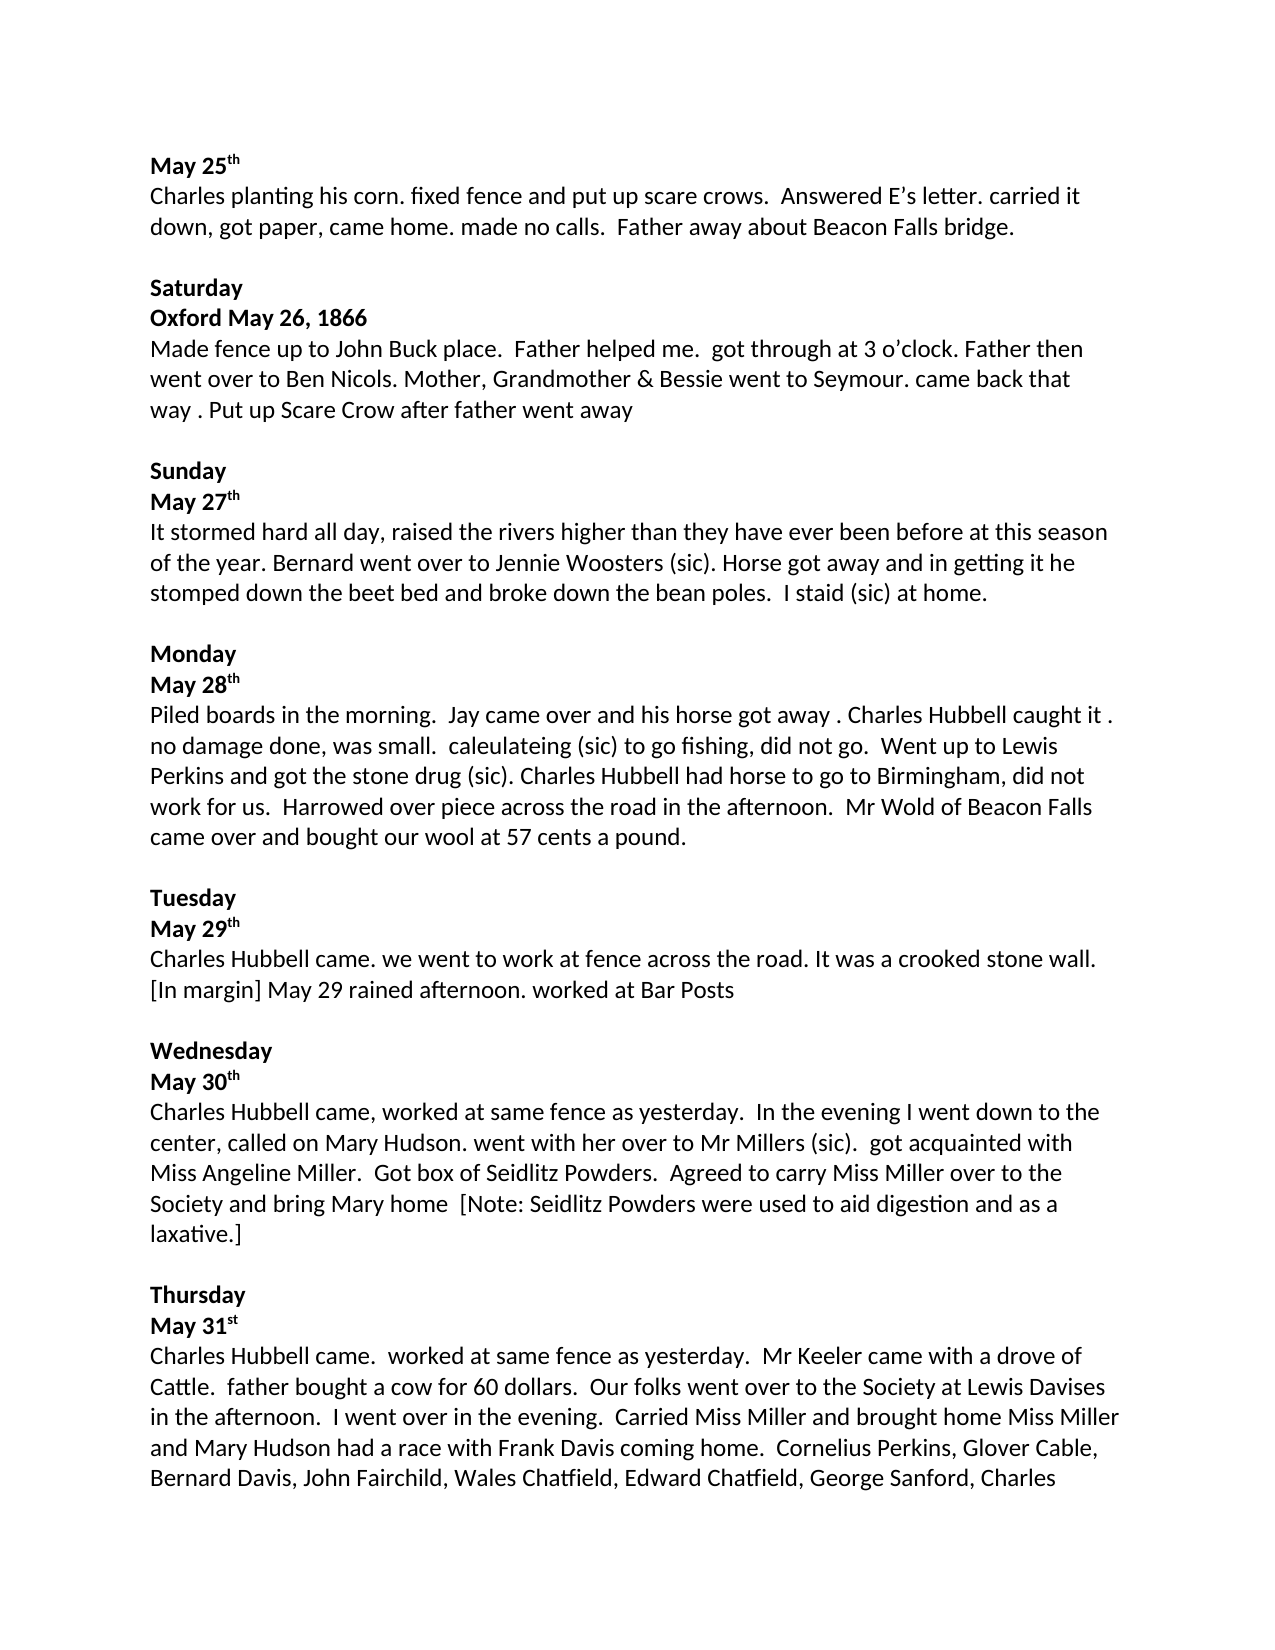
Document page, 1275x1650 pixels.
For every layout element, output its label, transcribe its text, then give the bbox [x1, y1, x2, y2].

text Charles Hubbell came. we went to work at fence across the road. It was a crooked stone wall. [In margin] May 29 rained afternoon. worked at Bar Posts [150, 943, 1125, 1004]
text Sunday [150, 455, 1125, 486]
text Charles Hubbell came, worked at same fence as yesterday. In the evening I went down to the center, called on Mary Hudson. went with her over to Mr Millers (sic). got acquainted with Miss Angeline Miller. Got box of Seidlitz Powders. Agreed to carry Miss Miller over to the Society and bring Mary home [Note: Seidlitz Powders were used to aid digestion and as a laxative.] [150, 1096, 1125, 1249]
text May 25th [150, 150, 1125, 181]
text May 29th [150, 913, 1125, 943]
text Piled boards in the morning. Jay came over and his horse got away . Charles Hubbell caught it . no damage done, was small. caleulateing (sic) to go fishing, did not go. Went up to Lewis Perkins and got the stone drug (sic). Charles Hubbell had horse to go to Birmingham, did not work for us. Harrowed over piece across the road in the afternoon. Mr Wold of Beacon Falls came over and bought our wool at 57 cents a pound. [150, 699, 1125, 852]
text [150, 1340, 1125, 1493]
text Made fence up to John Buck place. Father helped me. got through at 3 o’clock. Father then went over to Ben Nicols. Mother, Grandmother & Bessie went to Seymour. came back that way . Put up Scare Crow after father went away [150, 333, 1125, 425]
text May 31st [150, 1310, 1125, 1340]
text May 28th [150, 669, 1125, 699]
text Saturday [150, 272, 1125, 303]
text Oxford May 26, 1866 [150, 303, 1125, 333]
text Wednesday [150, 1035, 1125, 1066]
text It stormed hard all day, raised the rivers higher than they have ever been before at this season of the year. Bernard went over to Jennie Woosters (sic). Horse got away and in getting it he stomped down the beet bed and broke down the bean poles. I staid (sic) at home. [150, 516, 1125, 608]
text May 27th [150, 486, 1125, 516]
text Monday [150, 638, 1125, 669]
text May 30th [150, 1066, 1125, 1096]
text Tuesday [150, 882, 1125, 913]
text Charles planting his corn. fixed fence and put up scare crows. Answered E’s letter. carried it down, got paper, came home. made no calls. Father away about Beacon Falls bridge. [150, 181, 1125, 242]
text Thursday [150, 1279, 1125, 1310]
